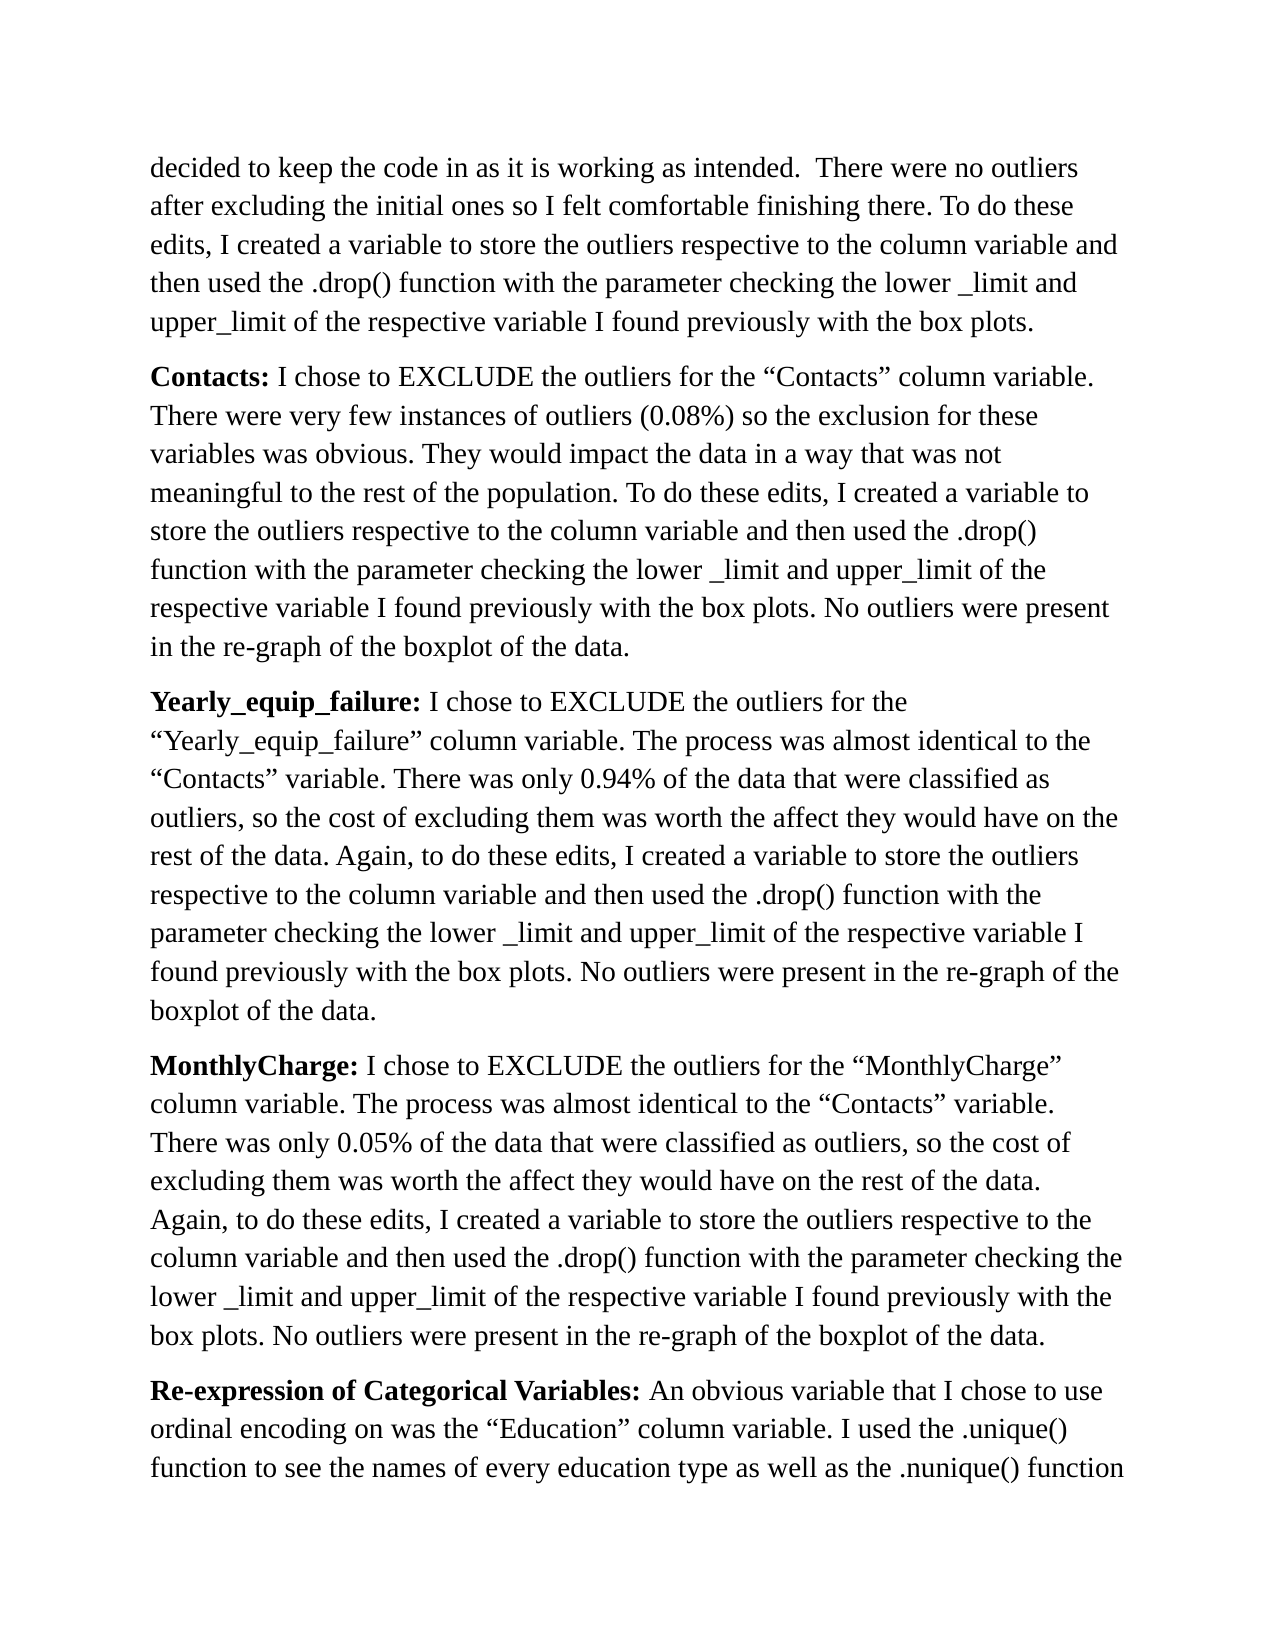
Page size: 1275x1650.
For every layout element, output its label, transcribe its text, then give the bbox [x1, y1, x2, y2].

text Yearly_equip_failure: I chose to EXCLUDE the outliers for the “Yearly_equip_failure” column variable. The process was almost identical to the “Contacts” variable. There was only 0.94% of the data that were classified as outliers, so the cost of excluding them was worth the affect they would have on the rest of the data. Again, to do these edits, I created a variable to store the outliers respective to the column variable and then used the .drop() function with the parameter checking the lower _limit and upper_limit of the respective variable I found previously with the box plots. No outliers were present in the re-graph of the boxplot of the data. [150, 684, 1125, 1026]
text Contacts: I chose to EXCLUDE the outliers for the “Contacts” column variable. There were very few instances of outliers (0.08%) so the exclusion for these variables was obvious. They would impact the data in a way that was not meaningful to the rest of the population. To do these edits, I created a variable to store the outliers respective to the column variable and then used the .drop() function with the parameter checking the lower _limit and upper_limit of the respective variable I found previously with the box plots. No outliers were present in the re-graph of the boxplot of the data. [150, 359, 1125, 663]
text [150, 1373, 1125, 1483]
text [150, 150, 1125, 338]
text MonthlyCharge: I chose to EXCLUDE the outliers for the “MonthlyCharge” column variable. The process was almost identical to the “Contacts” variable. There was only 0.05% of the data that were classified as outliers, so the cost of excluding them was worth the affect they would have on the rest of the data. Again, to do these edits, I created a variable to store the outliers respective to the column variable and then used the .drop() function with the parameter checking the lower _limit and upper_limit of the respective variable I found previously with the box plots. No outliers were present in the re-graph of the boxplot of the data. [150, 1048, 1125, 1351]
